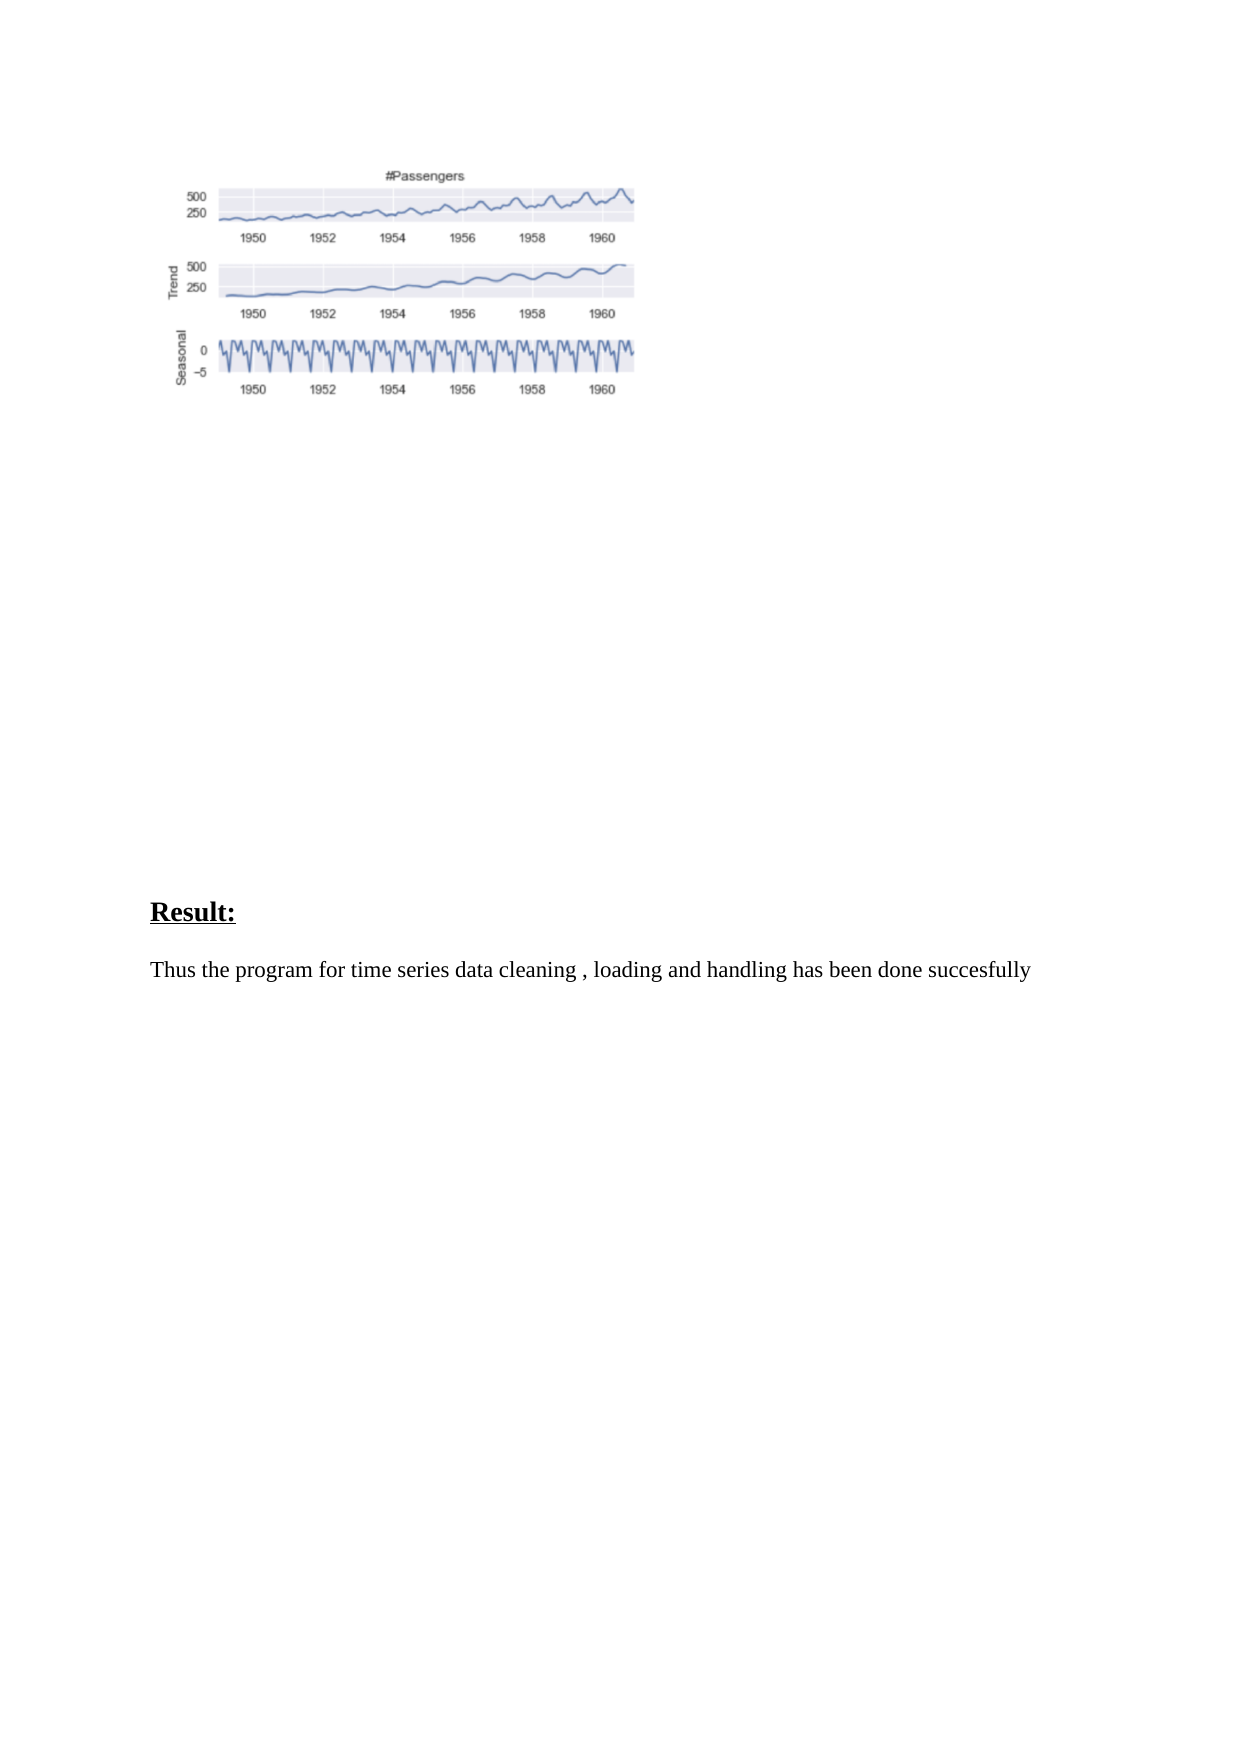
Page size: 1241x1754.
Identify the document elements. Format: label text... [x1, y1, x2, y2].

picture [150, 150, 733, 402]
subtitle Result: [150, 894, 1090, 927]
subtitle Thus the program for time series data cleaning , loading and handling has been done succesfully [150, 956, 1090, 982]
